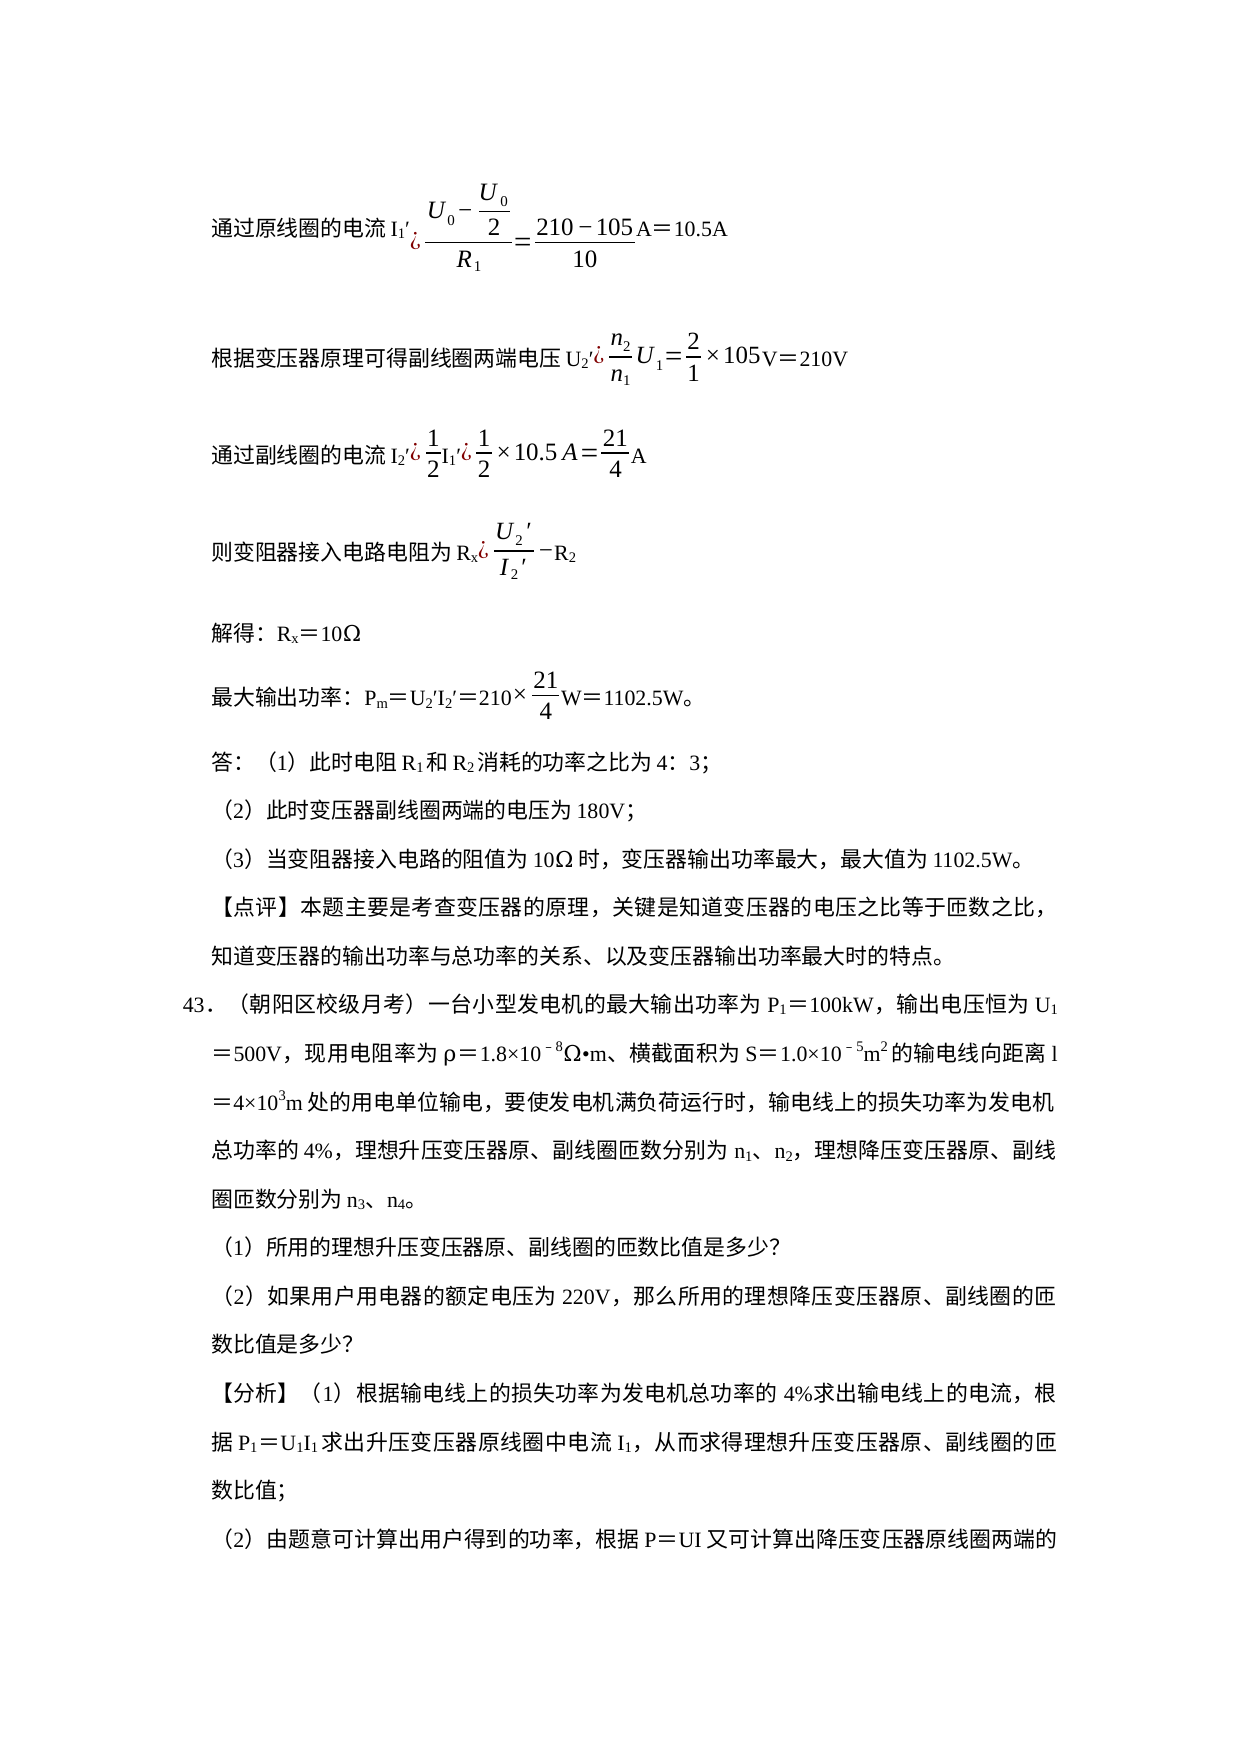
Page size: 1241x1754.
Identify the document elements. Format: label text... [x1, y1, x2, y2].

text 43．（朝阳区校级月考）一台小型发电机的最大输出功率为P1＝100kW，输出电压恒为U1＝500V，现用电阻率为ρ＝1.8×10﹣8Ω•m、横截面积为S＝1.0×10﹣5m2的输电线向距离l＝4×103m处的用电单位输电，要使发电机满负荷运行时，输电线上的损失功率为发电机总功率的4%，理想升压变压器原、副线圈匝数分别为n1、n2，理想降压变压器原、副线圈匝数分别为n3、n4。 [183, 987, 1058, 1214]
text （1）所用的理想升压变压器原、副线圈的匝数比值是多少？ [211, 1230, 1058, 1262]
text 根据变压器原理可得副线圈两端电压U2′V＝210V [211, 308, 1058, 405]
text （3）当变阻器接入电路的阻值为10Ω时，变压器输出功率最大，最大值为1102.5W。 [211, 841, 1058, 874]
text 通过副线圈的电流I2′I1′A [211, 421, 1058, 486]
text 解得：Rx＝10Ω [211, 615, 1058, 648]
text 【分析】（1）根据输电线上的损失功率为发电机总功率的4%求出输电线上的电流，根据P1＝U1I1求出升压变压器原线圈中电流I1，从而求得理想升压变压器原、副线圈的匝数比值； [211, 1375, 1058, 1505]
text 最大输出功率：Pm＝U2′I2′＝210W＝1102.5W。 [211, 664, 1058, 729]
text 答：（1）此时电阻R1和R2消耗的功率之比为4：3； [211, 744, 1058, 777]
text 通过原线圈的电流I1′A＝10.5A [211, 162, 1058, 292]
text （2）如果用户用电器的额定电压为220V，那么所用的理想降压变压器原、副线圈的匝数比值是多少？ [211, 1278, 1058, 1359]
text 【点评】本题主要是考查变压器的原理，关键是知道变压器的电压之比等于匝数之比，知道变压器的输出功率与总功率的关系、以及变压器输出功率最大时的特点。 [211, 889, 1058, 971]
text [211, 1521, 1058, 1554]
text 则变阻器接入电路电阻为RxR2 [211, 502, 1058, 599]
text （2）此时变压器副线圈两端的电压为180V； [211, 793, 1058, 825]
